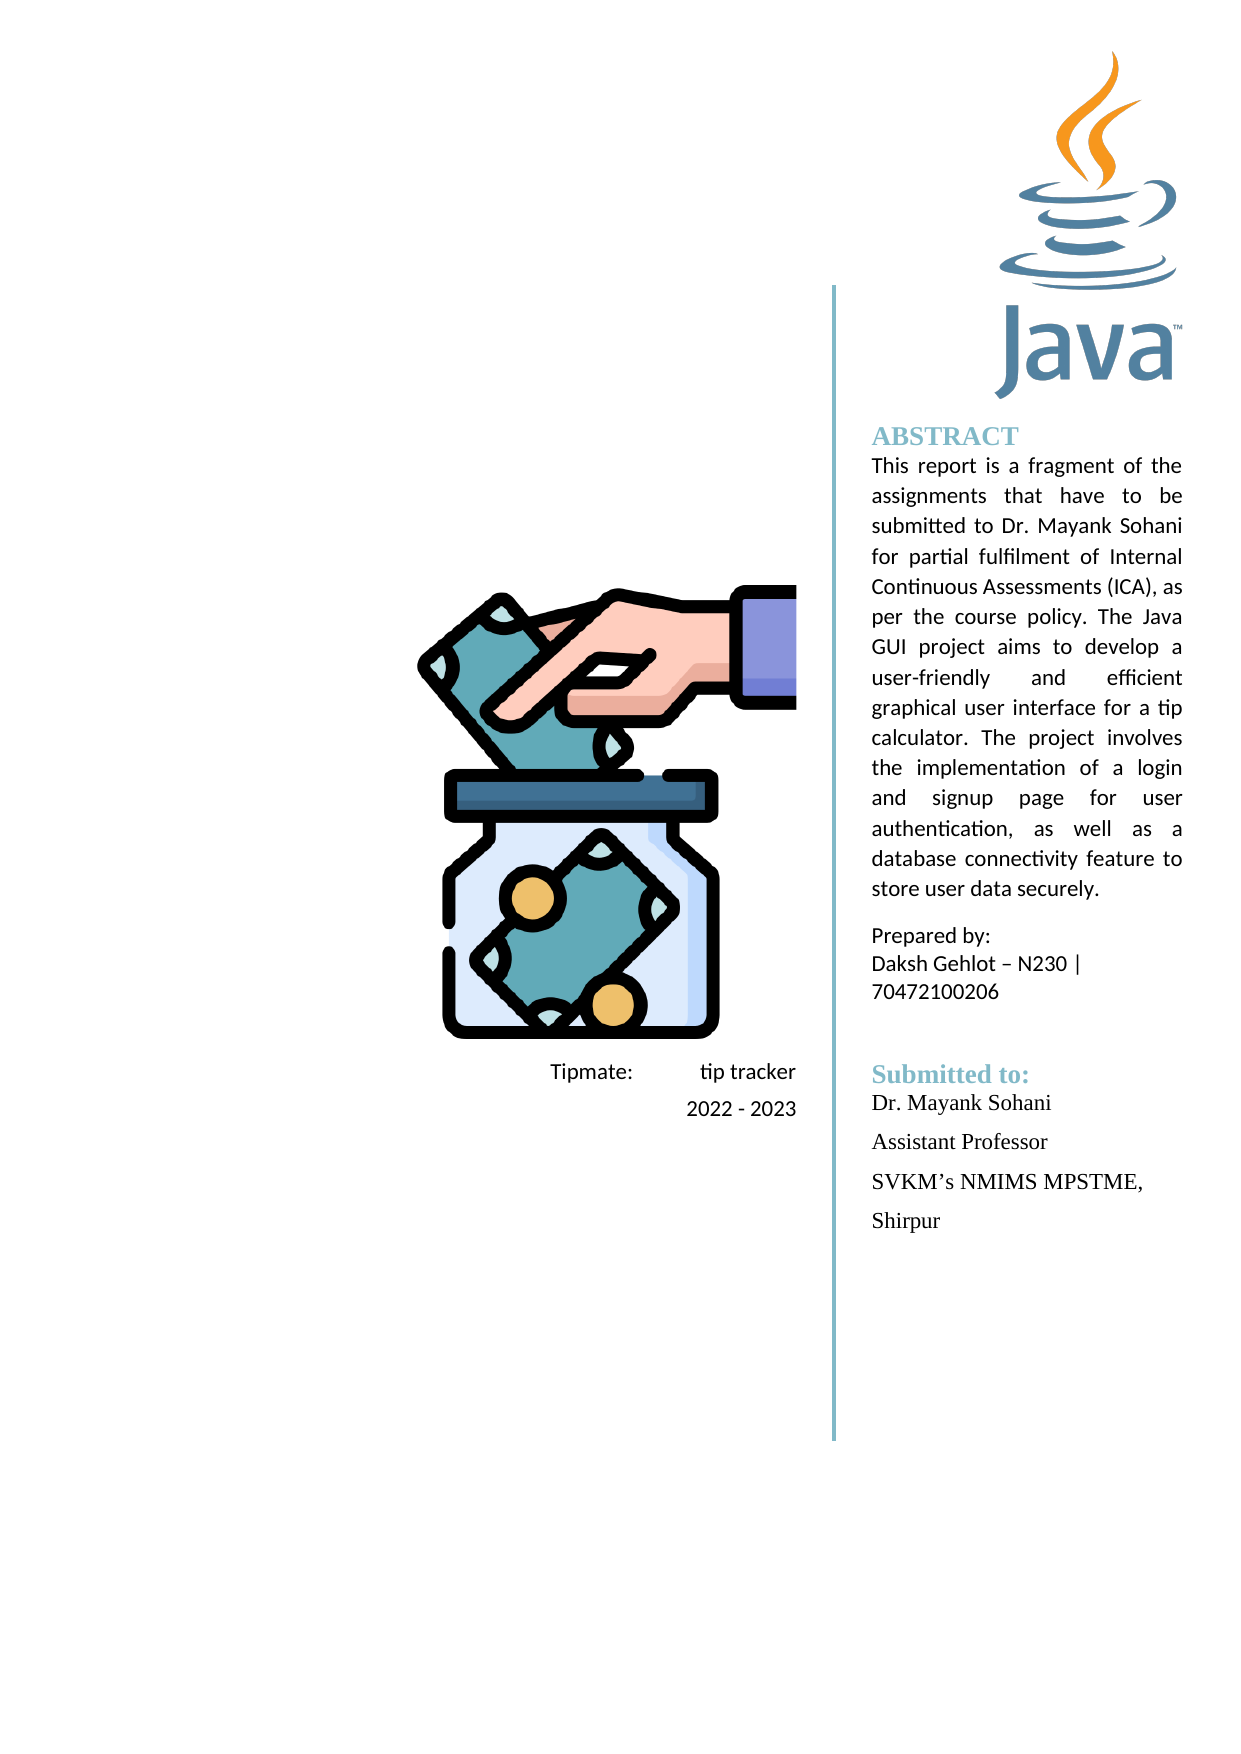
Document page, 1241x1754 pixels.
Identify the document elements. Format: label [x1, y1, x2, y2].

picture [990, 48, 1184, 402]
picture [403, 585, 797, 1039]
